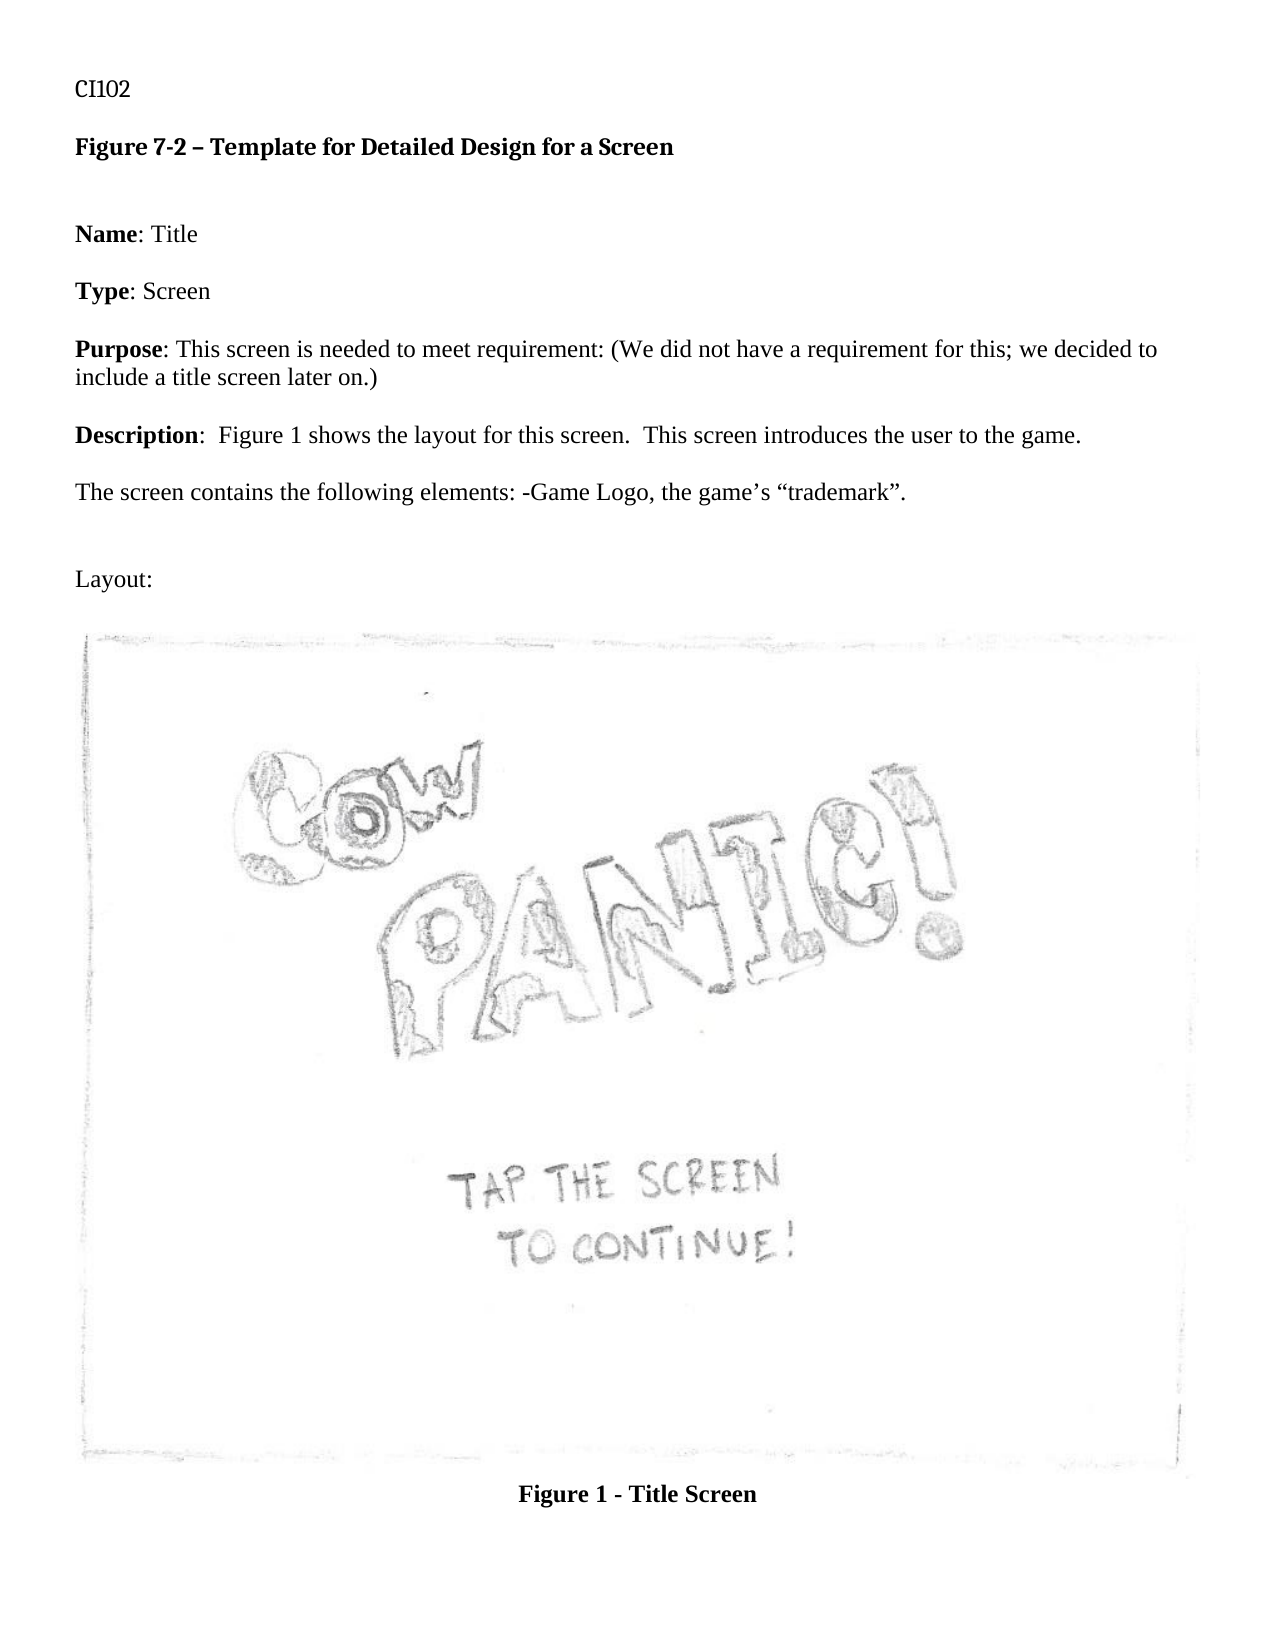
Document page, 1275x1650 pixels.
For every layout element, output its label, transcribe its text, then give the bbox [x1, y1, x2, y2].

text Purpose: This screen is needed to meet requirement: (We did not have a requirement for this; we decided to include a title screen later on.) [75, 334, 1200, 391]
text Figure 7-2 – Template for Detailed Design for a Screen [75, 132, 1200, 161]
picture [75, 621, 1200, 1479]
text Layout: [75, 564, 1200, 592]
text Description: Figure 1 shows the layout for this screen. This screen introduces the user to the game. [75, 420, 1200, 449]
text The screen contains the following elements: -Game Logo, the game’s “trademark”. [75, 477, 1200, 506]
text Figure 1 - Title Screen [75, 1479, 1200, 1507]
text Type: Screen [75, 276, 1200, 305]
text Name: Title [75, 219, 1200, 247]
